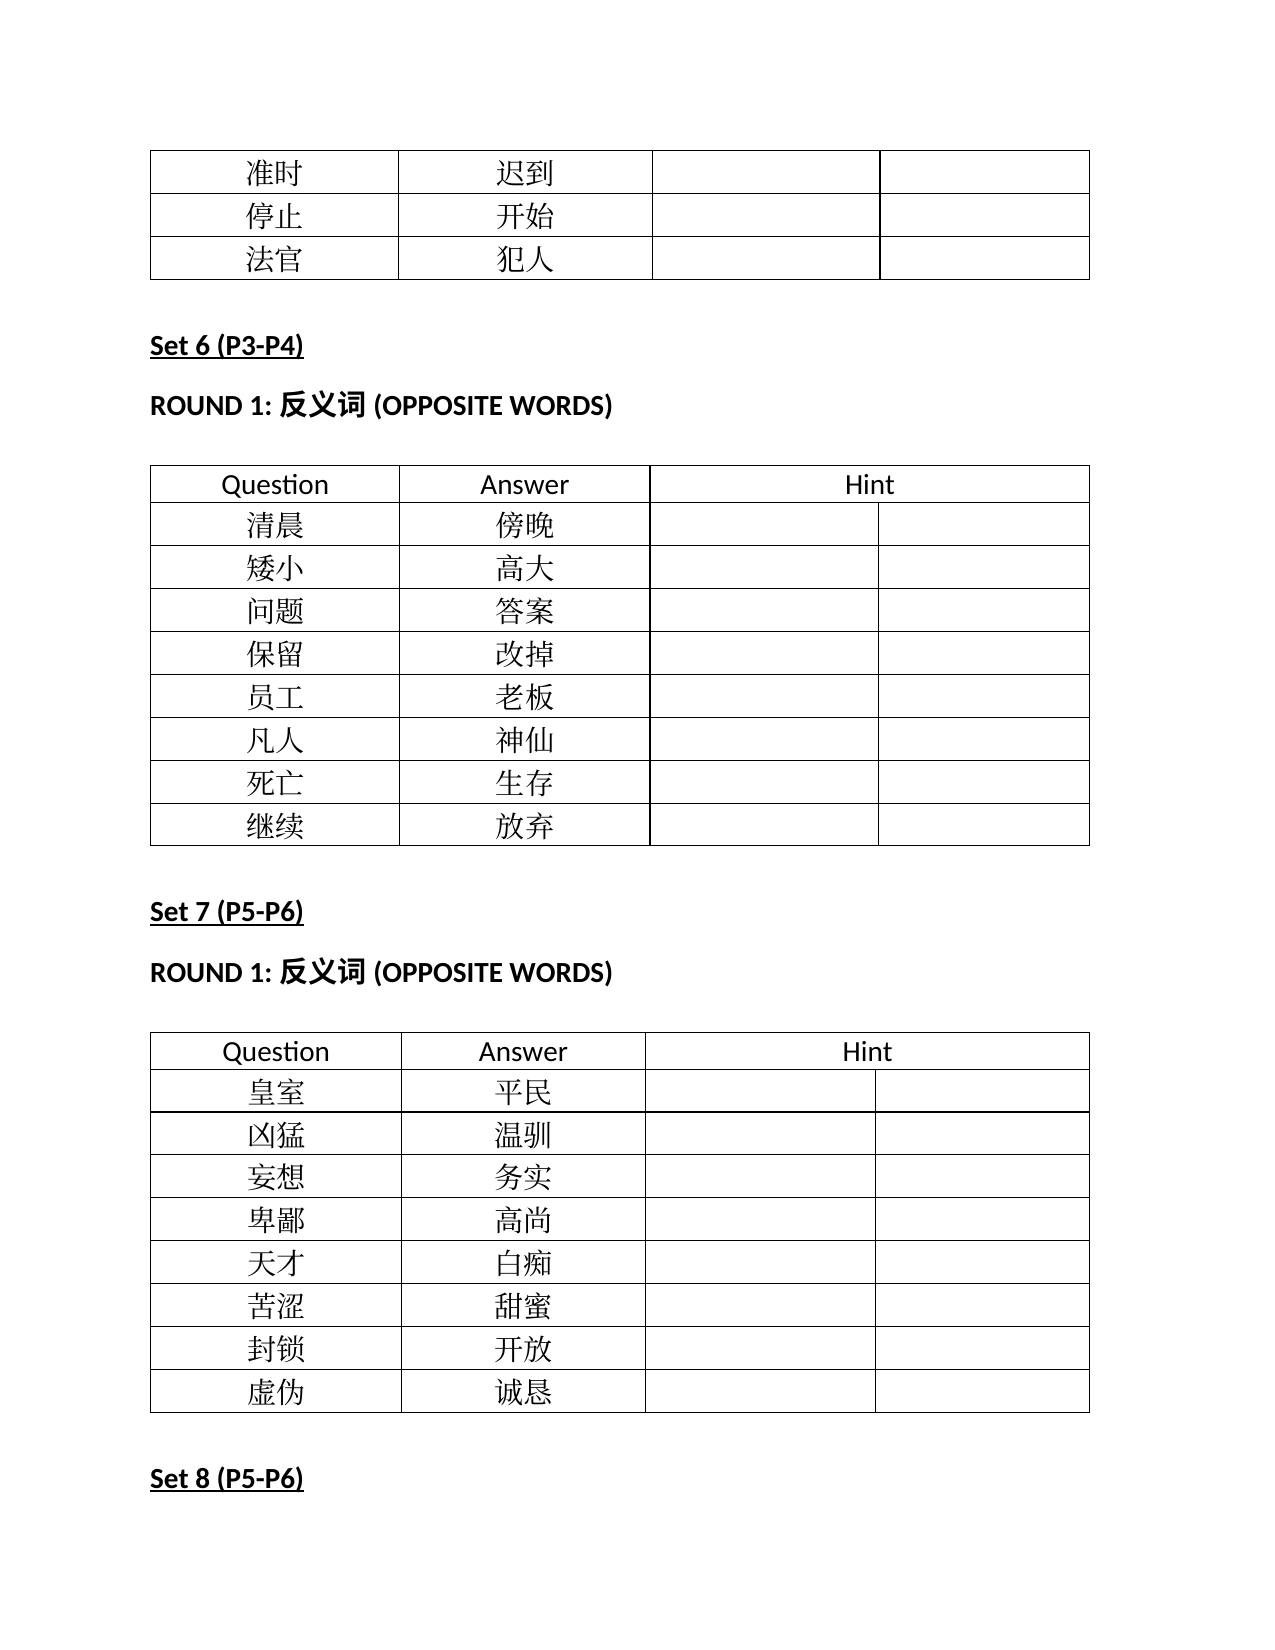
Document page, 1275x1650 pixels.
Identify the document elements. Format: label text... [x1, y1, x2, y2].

table_cell [876, 1198, 1089, 1240]
table_cell [879, 503, 1089, 545]
text Round 1: 反义词 (Opposite Words) [150, 382, 1125, 424]
table_cell 皇室 [151, 1070, 401, 1111]
table_cell [876, 1241, 1089, 1283]
table_cell [653, 237, 879, 279]
table_cell [879, 804, 1089, 845]
table_cell 凶猛 [151, 1113, 401, 1154]
text Set 7 (P5-P6) [150, 893, 1125, 929]
table_cell [646, 1370, 875, 1412]
table_cell 务实 [402, 1155, 645, 1197]
table_cell 开放 [402, 1327, 645, 1369]
table_cell [876, 1070, 1089, 1111]
table_cell [876, 1113, 1089, 1154]
table_cell 停止 [151, 194, 398, 236]
table_cell [881, 151, 1089, 193]
table_cell [651, 761, 878, 802]
table_cell [646, 1113, 875, 1154]
table_cell 法官 [151, 237, 398, 279]
table_cell 放弃 [400, 804, 649, 845]
table_cell [881, 194, 1089, 236]
table_header Question [151, 1033, 401, 1068]
table_cell [881, 237, 1089, 279]
table_cell 老板 [400, 675, 649, 717]
table_cell 高大 [400, 546, 649, 588]
table_cell 保留 [151, 632, 399, 674]
table_cell 迟到 [399, 151, 652, 193]
table_cell 封锁 [151, 1327, 401, 1369]
table_header Question [151, 466, 399, 502]
table_cell [646, 1241, 875, 1283]
table_cell [646, 1070, 875, 1111]
table_cell 苦涩 [151, 1284, 401, 1326]
table_cell 卑鄙 [151, 1198, 401, 1240]
table_cell 继续 [151, 804, 399, 845]
table_cell 死亡 [151, 761, 399, 802]
table_cell 天才 [151, 1241, 401, 1283]
table_cell 清晨 [151, 503, 399, 545]
table_cell 神仙 [400, 718, 649, 759]
table_cell [651, 718, 878, 759]
table_cell 犯人 [399, 237, 652, 279]
table_cell [876, 1155, 1089, 1197]
table_cell 问题 [151, 589, 399, 631]
table_cell 凡人 [151, 718, 399, 759]
table_cell 平民 [402, 1070, 645, 1111]
table_header Hint [651, 466, 1089, 502]
table_cell [651, 589, 878, 631]
table_cell 温驯 [402, 1113, 645, 1154]
table_cell 妄想 [151, 1155, 401, 1197]
table_cell [879, 675, 1089, 717]
table_cell 甜蜜 [402, 1284, 645, 1326]
table_cell [879, 589, 1089, 631]
table_cell [876, 1284, 1089, 1326]
table_cell [646, 1284, 875, 1326]
table_cell 白痴 [402, 1241, 645, 1283]
table_header Hint [646, 1033, 1089, 1068]
table_cell 改掉 [400, 632, 649, 674]
table_cell [646, 1198, 875, 1240]
table_cell [651, 675, 878, 717]
table_cell 生存 [400, 761, 649, 802]
table_cell [879, 718, 1089, 759]
table_cell 开始 [399, 194, 652, 236]
table_header Answer [402, 1033, 645, 1068]
table_cell [879, 546, 1089, 588]
table_cell 矮小 [151, 546, 399, 588]
table_cell [876, 1327, 1089, 1369]
table_cell [646, 1155, 875, 1197]
table_cell [879, 632, 1089, 674]
table_cell [876, 1370, 1089, 1412]
table_cell 虚伪 [151, 1370, 401, 1412]
table_header Answer [400, 466, 649, 502]
table_cell 诚恳 [402, 1370, 645, 1412]
table_cell 员工 [151, 675, 399, 717]
table_cell [651, 804, 878, 845]
table_cell 准时 [151, 151, 398, 193]
table_cell [651, 546, 878, 588]
table_cell [653, 194, 879, 236]
text Round 1: 反义词 (Opposite Words) [150, 948, 1125, 991]
table_cell [879, 761, 1089, 802]
text Set 8 (P5-P6) [150, 1460, 1125, 1495]
table_cell [646, 1327, 875, 1369]
table_cell 高尚 [402, 1198, 645, 1240]
table_cell 答案 [400, 589, 649, 631]
table_cell [653, 151, 879, 193]
table_cell [651, 632, 878, 674]
text Set 6 (P3-P4) [150, 327, 1125, 362]
table_cell [651, 503, 878, 545]
table_cell 傍晚 [400, 503, 649, 545]
